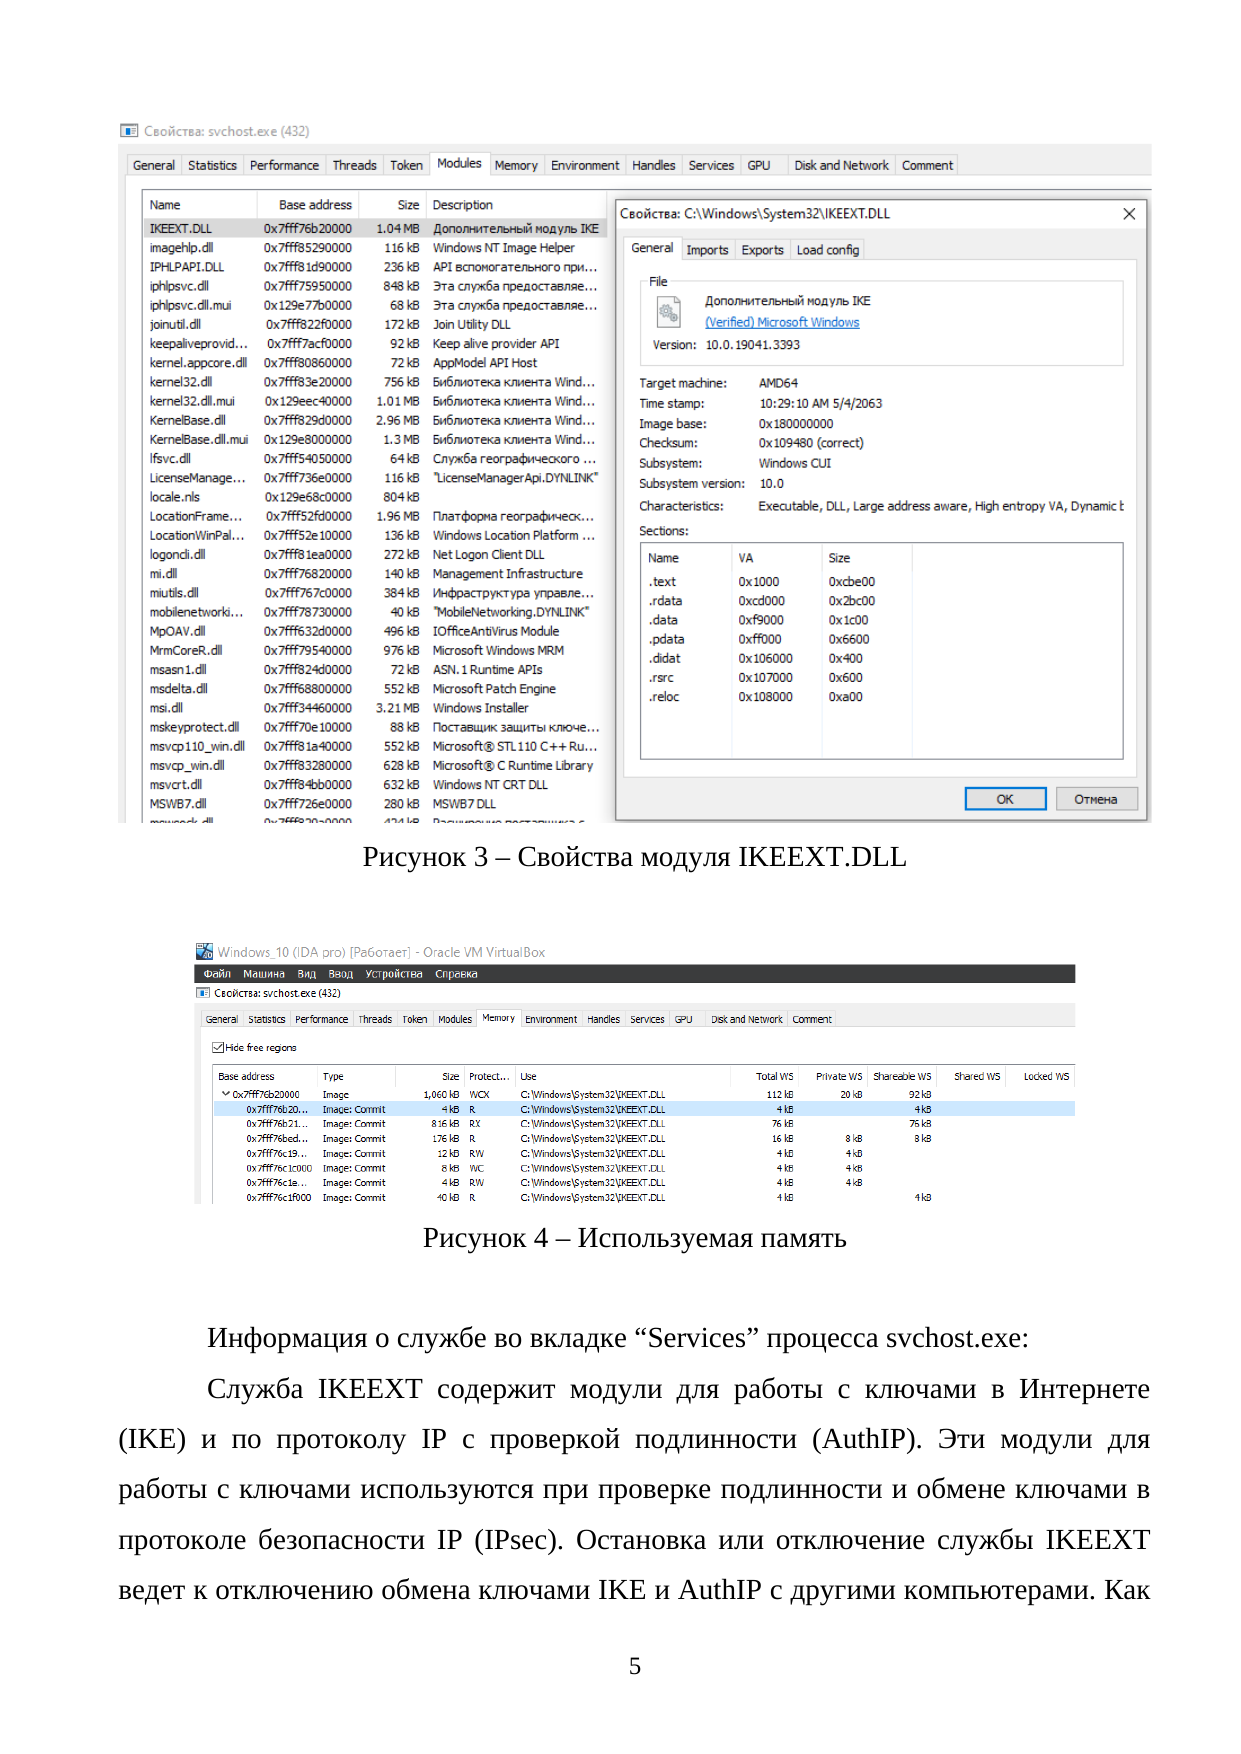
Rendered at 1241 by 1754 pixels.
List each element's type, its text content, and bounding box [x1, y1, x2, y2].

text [118, 1371, 1152, 1606]
picture [194, 940, 1076, 1204]
picture [118, 118, 1152, 823]
text Информация о службе во вкладке “Services” процесса svchost.exe: [118, 1321, 1152, 1354]
